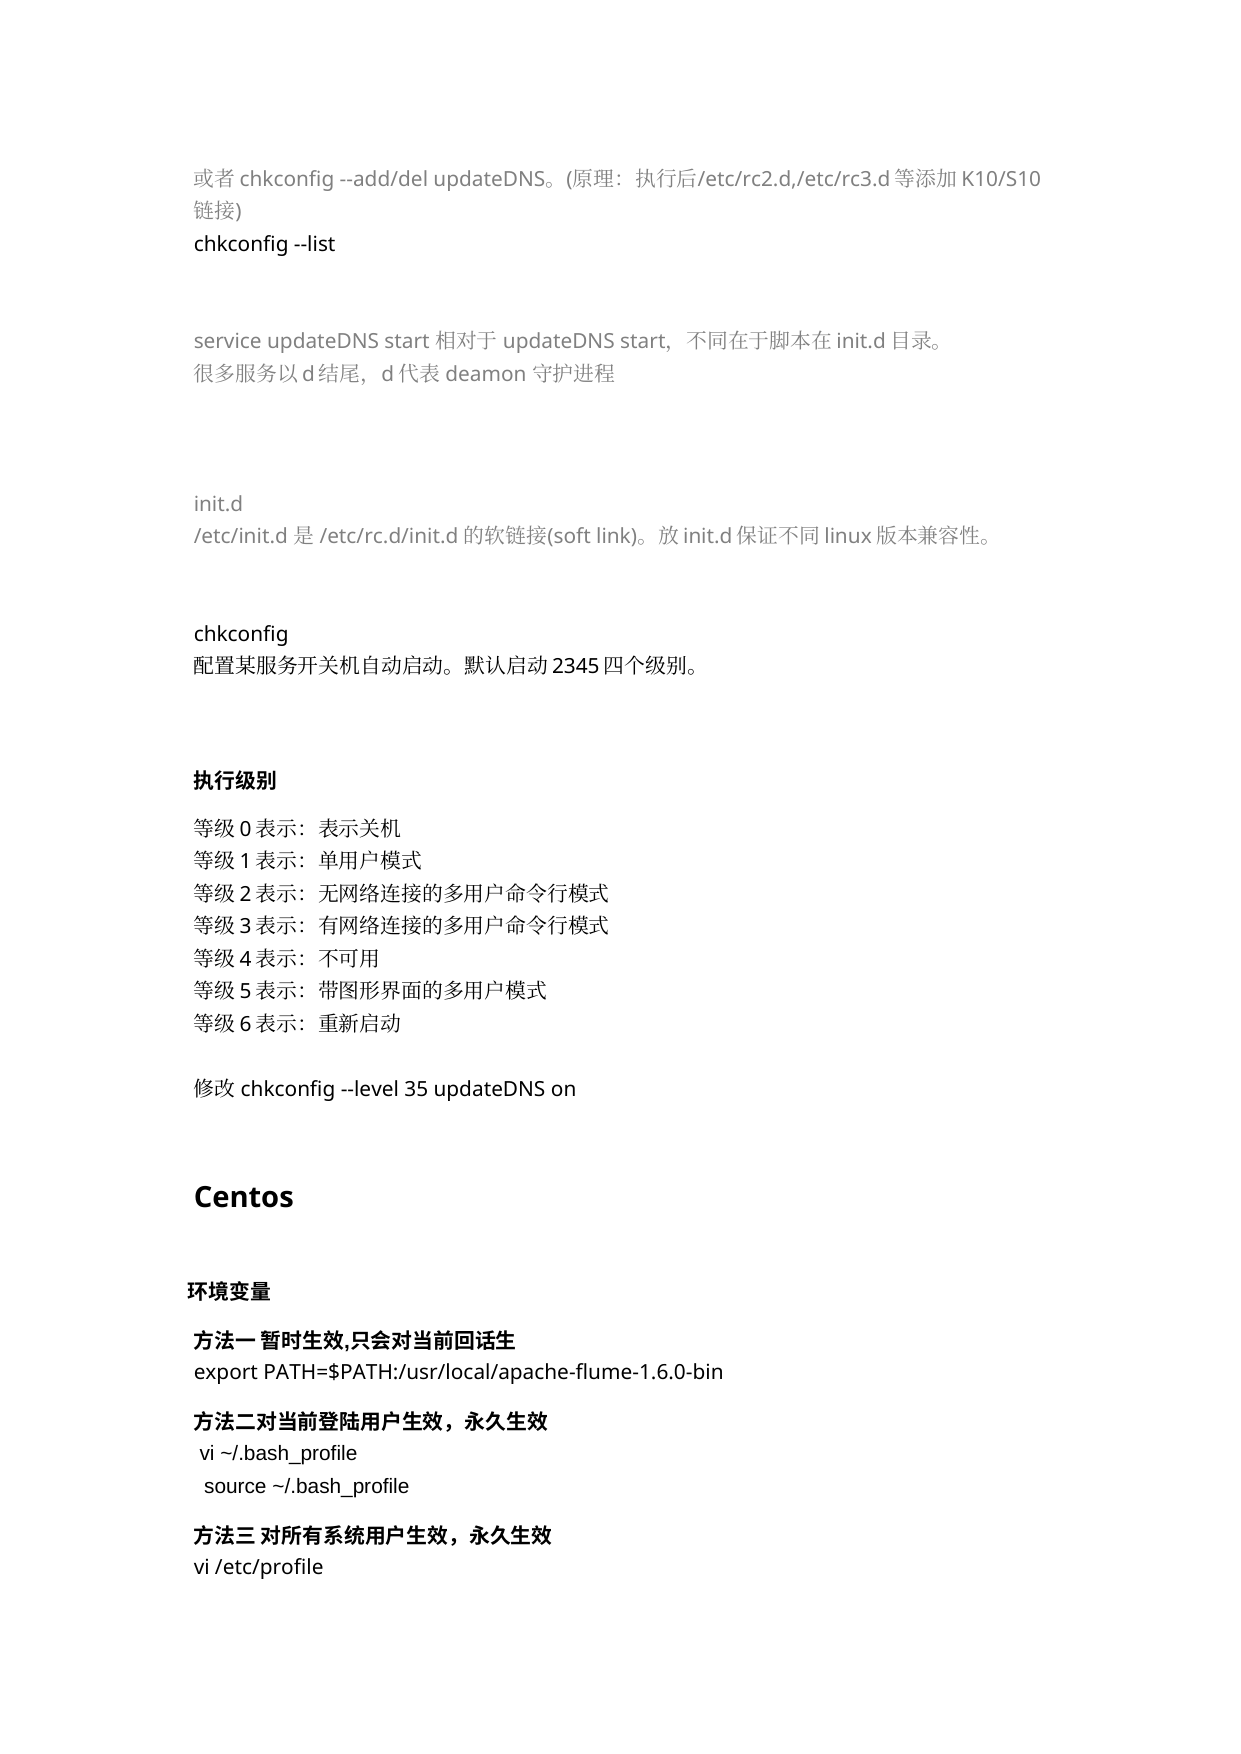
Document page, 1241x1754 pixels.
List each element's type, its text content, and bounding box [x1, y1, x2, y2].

subtitle 环境变量 [187, 1274, 1053, 1307]
text service updateDNS start 相对于 updateDNS start，不同在于脚本在init.d目录。 [193, 324, 1053, 357]
text 很多服务以d结尾，d代表 deamon 守护进程 [193, 357, 1053, 389]
text 等级1表示：单用户模式 [193, 844, 1053, 877]
text 修改 chkconfig --level 35 updateDNS on [193, 1072, 1053, 1104]
text chkconfig [193, 617, 1053, 649]
text 等级5表示：带图形界面的多用户模式 [193, 974, 1053, 1007]
text 配置某服务开关机自动启动。默认启动2345四个级别。 [193, 649, 1053, 682]
text init.d [193, 487, 1053, 519]
text 方法一 暂时生效,只会对当前回话生 [193, 1323, 1053, 1356]
text vi /etc/profile [193, 1551, 1053, 1583]
text 方法二对当前登陆用户生效，永久生效 [193, 1404, 1053, 1437]
text /etc/init.d 是 /etc/rc.d/init.d 的软链接(soft link)。放init.d保证不同linux版本兼容性。 [193, 519, 1053, 552]
subtitle Centos [193, 1164, 1053, 1229]
text 或者chkconfig --add/del updateDNS。(原理：执行后/etc/rc2.d,/etc/rc3.d等添加K10/S10链接) [193, 162, 1053, 227]
text 等级2表示：无网络连接的多用户命令行模式 [193, 877, 1053, 909]
text 等级3表示：有网络连接的多用户命令行模式 [193, 909, 1053, 942]
text 等级6表示：重新启动 [193, 1007, 1053, 1039]
text 等级0表示：表示关机 [193, 812, 1053, 844]
text export PATH=$PATH:/usr/local/apache-flume-1.6.0-bin [193, 1356, 1053, 1388]
text 等级4表示：不可用 [193, 942, 1053, 974]
text 执行级别 [193, 763, 1053, 796]
text vi ~/.bash_profile [193, 1437, 1053, 1469]
text 方法三 对所有系统用户生效，永久生效 [193, 1518, 1053, 1551]
text source ~/.bash_profile [193, 1469, 1053, 1502]
text chkconfig --list [193, 227, 1053, 259]
